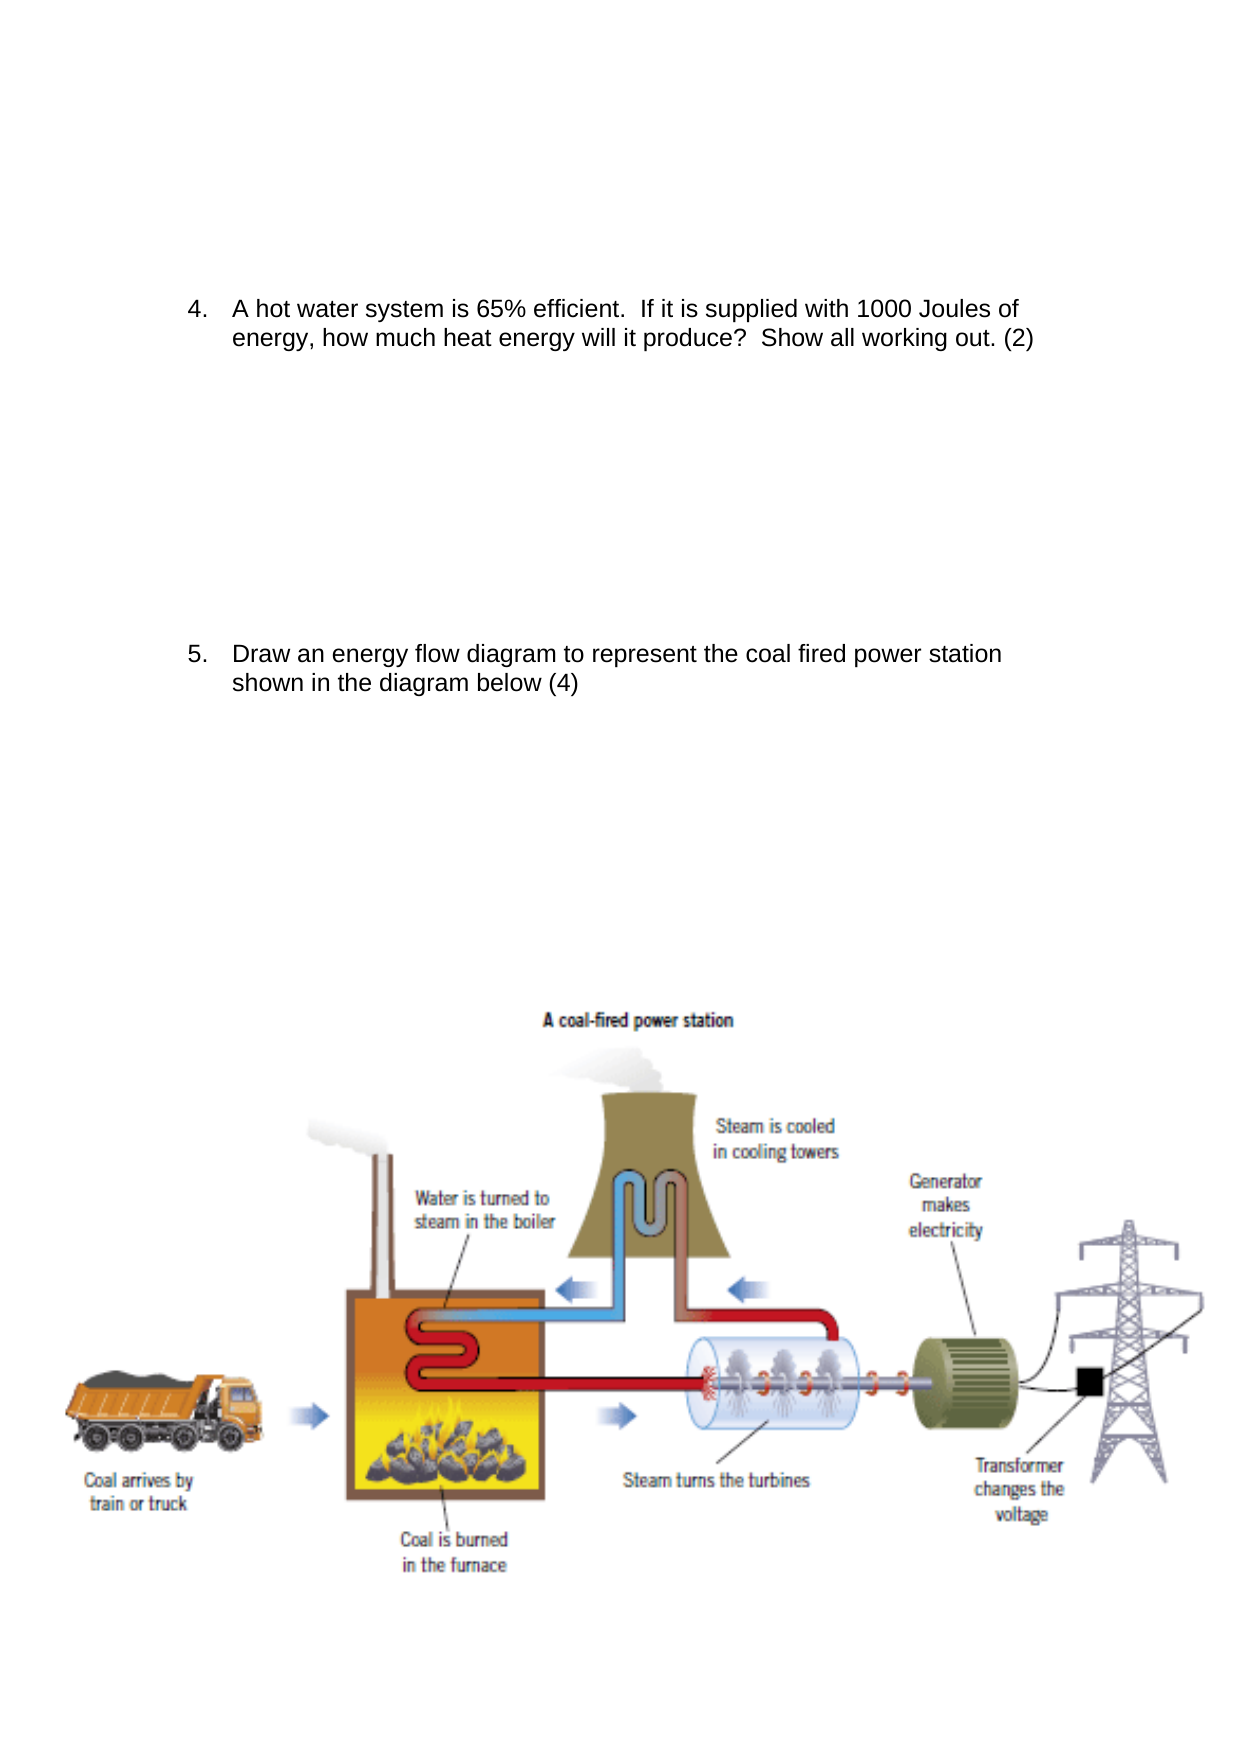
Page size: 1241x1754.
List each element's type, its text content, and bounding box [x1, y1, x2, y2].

picture [64, 1000, 1211, 1581]
list A hot water system is 65% efficient. If it is supplied with 1000 Joules of energy, how much heat energy will it produce? Show all working out. (2) [187, 294, 1053, 380]
list Draw an energy flow diagram to represent the coal fired power station shown in the diagram below (4) [187, 639, 1053, 696]
